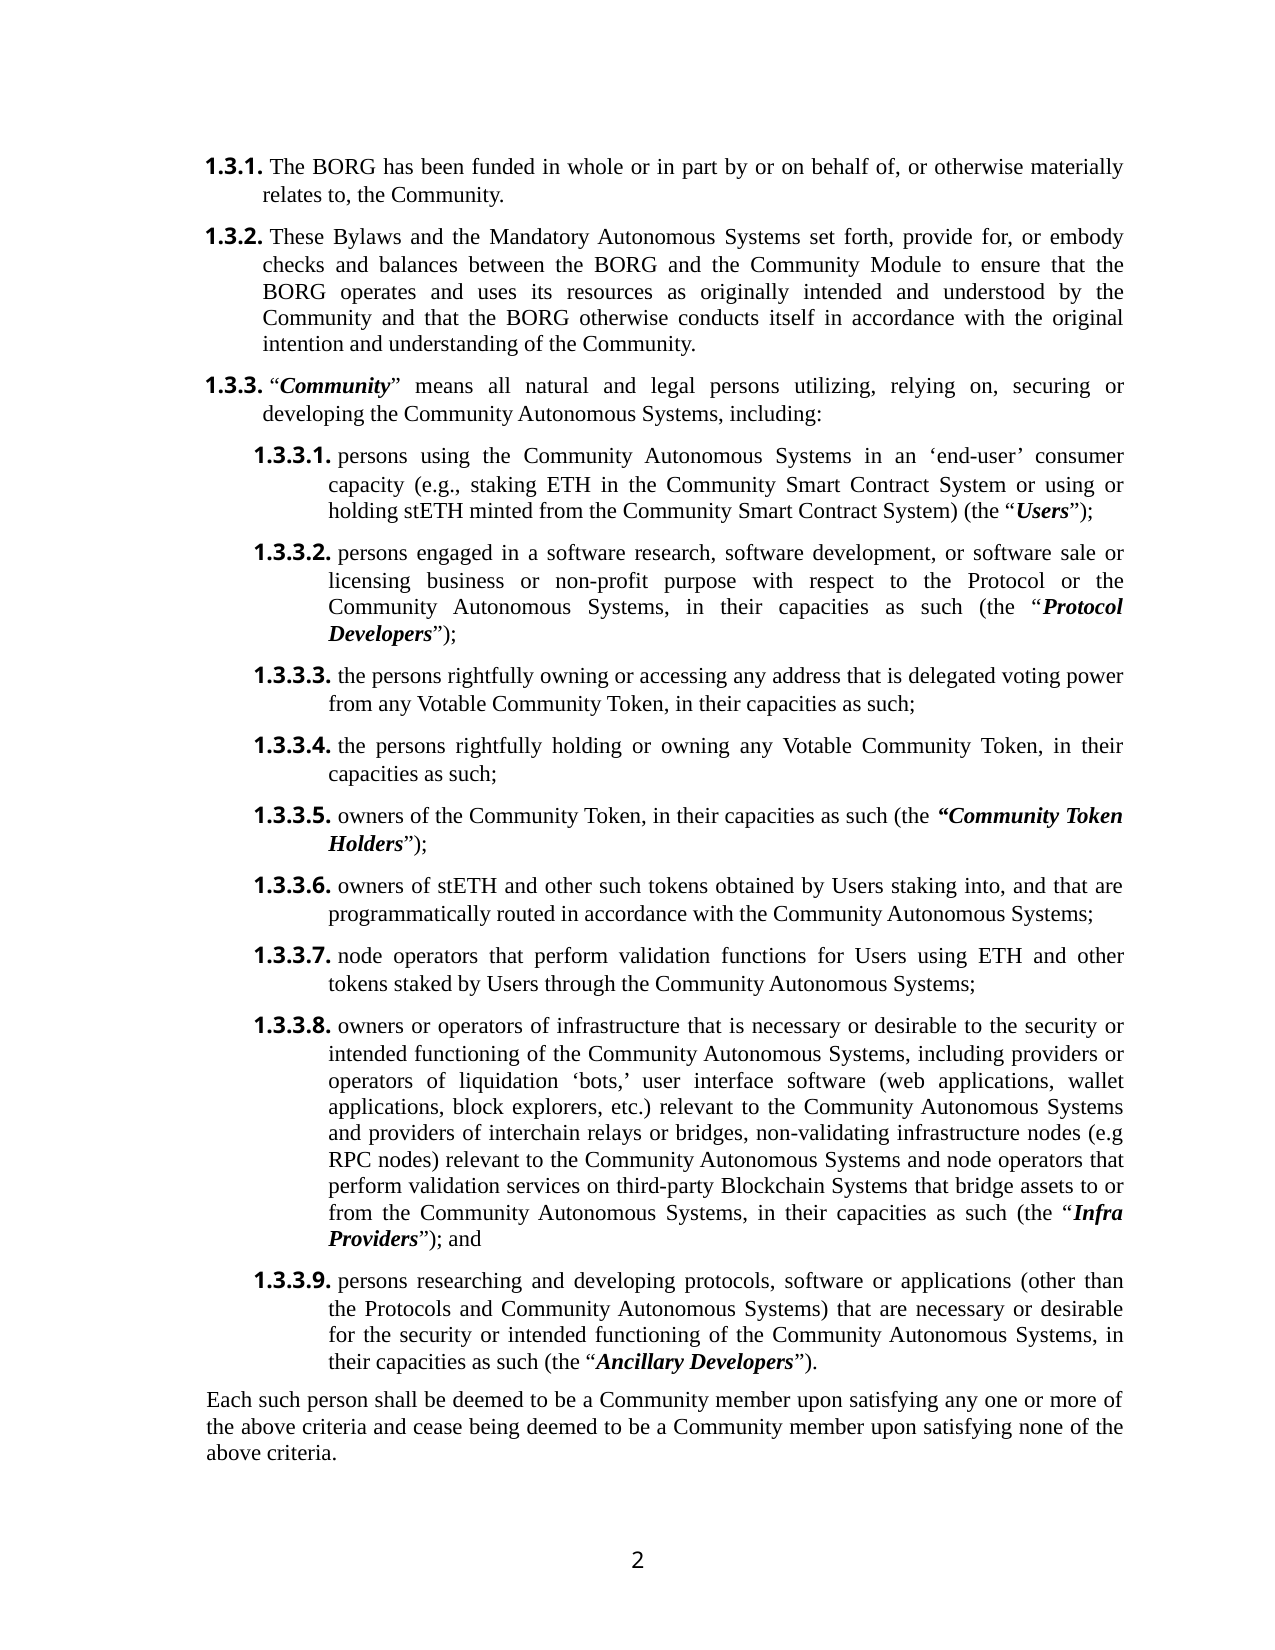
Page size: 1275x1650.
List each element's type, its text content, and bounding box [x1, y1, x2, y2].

list the persons rightfully holding or owning any Votable Community Token, in their capacities as such; [253, 729, 1125, 786]
list owners or operators of infrastructure that is necessary or desirable to the security or intended functioning of the Community Autonomous Systems, including providers or operators of liquidation ‘bots,’ user interface software (web applications, wallet applications, block explorers, etc.) relevant to the Community Autonomous Systems and providers of interchain relays or bridges, non-validating infrastructure nodes (e.g RPC nodes) relevant to the Community Autonomous Systems and node operators that perform validation services on third-party Blockchain Systems that bridge assets to or from the Community Autonomous Systems, in their capacities as such (the “Infra Providers”); and [253, 1009, 1125, 1251]
list “Community” means all natural and legal persons utilizing, relying on, securing or developing the Community Autonomous Systems, including: [204, 369, 1125, 427]
list The BORG has been funded in whole or in part by or on behalf of, or otherwise materially relates to, the Community. [204, 150, 1125, 208]
list These Bylaws and the Mandatory Autonomous Systems set forth, provide for, or embody checks and balances between the BORG and the Community Module to ensure that the BORG operates and uses its resources as originally intended and understood by the Community and that the BORG otherwise conducts itself in accordance with the original intention and understanding of the Community. [204, 220, 1125, 357]
list persons using the Community Autonomous Systems in an ‘end-user’ consumer capacity (e.g., staking ETH in the Community Smart Contract System or using or holding stETH minted from the Community Smart Contract System) (the “Users”); [253, 439, 1125, 523]
list owners of the Community Token, in their capacities as such (the “Community Token Holders”); [253, 799, 1125, 856]
text Each such person shall be deemed to be a Community member upon satisfying any one or more of the above criteria and cease being deemed to be a Community member upon satisfying none of the above criteria. [206, 1387, 1125, 1466]
list persons researching and developing protocols, software or applications (other than the Protocols and Community Autonomous Systems) that are necessary or desirable for the security or intended functioning of the Community Autonomous Systems, in their capacities as such (the “Ancillary Developers”). [253, 1264, 1125, 1374]
list node operators that perform validation functions for Users using ETH and other tokens staked by Users through the Community Autonomous Systems; [253, 939, 1125, 997]
list owners of stETH and other such tokens obtained by Users staking into, and that are programmatically routed in accordance with the Community Autonomous Systems; [253, 869, 1125, 927]
list the persons rightfully owning or accessing any address that is delegated voting power from any Votable Community Token, in their capacities as such; [253, 659, 1125, 716]
list persons engaged in a software research, software development, or software sale or licensing business or non-profit purpose with respect to the Protocol or the Community Autonomous Systems, in their capacities as such (the “Protocol Developers”); [253, 536, 1125, 646]
